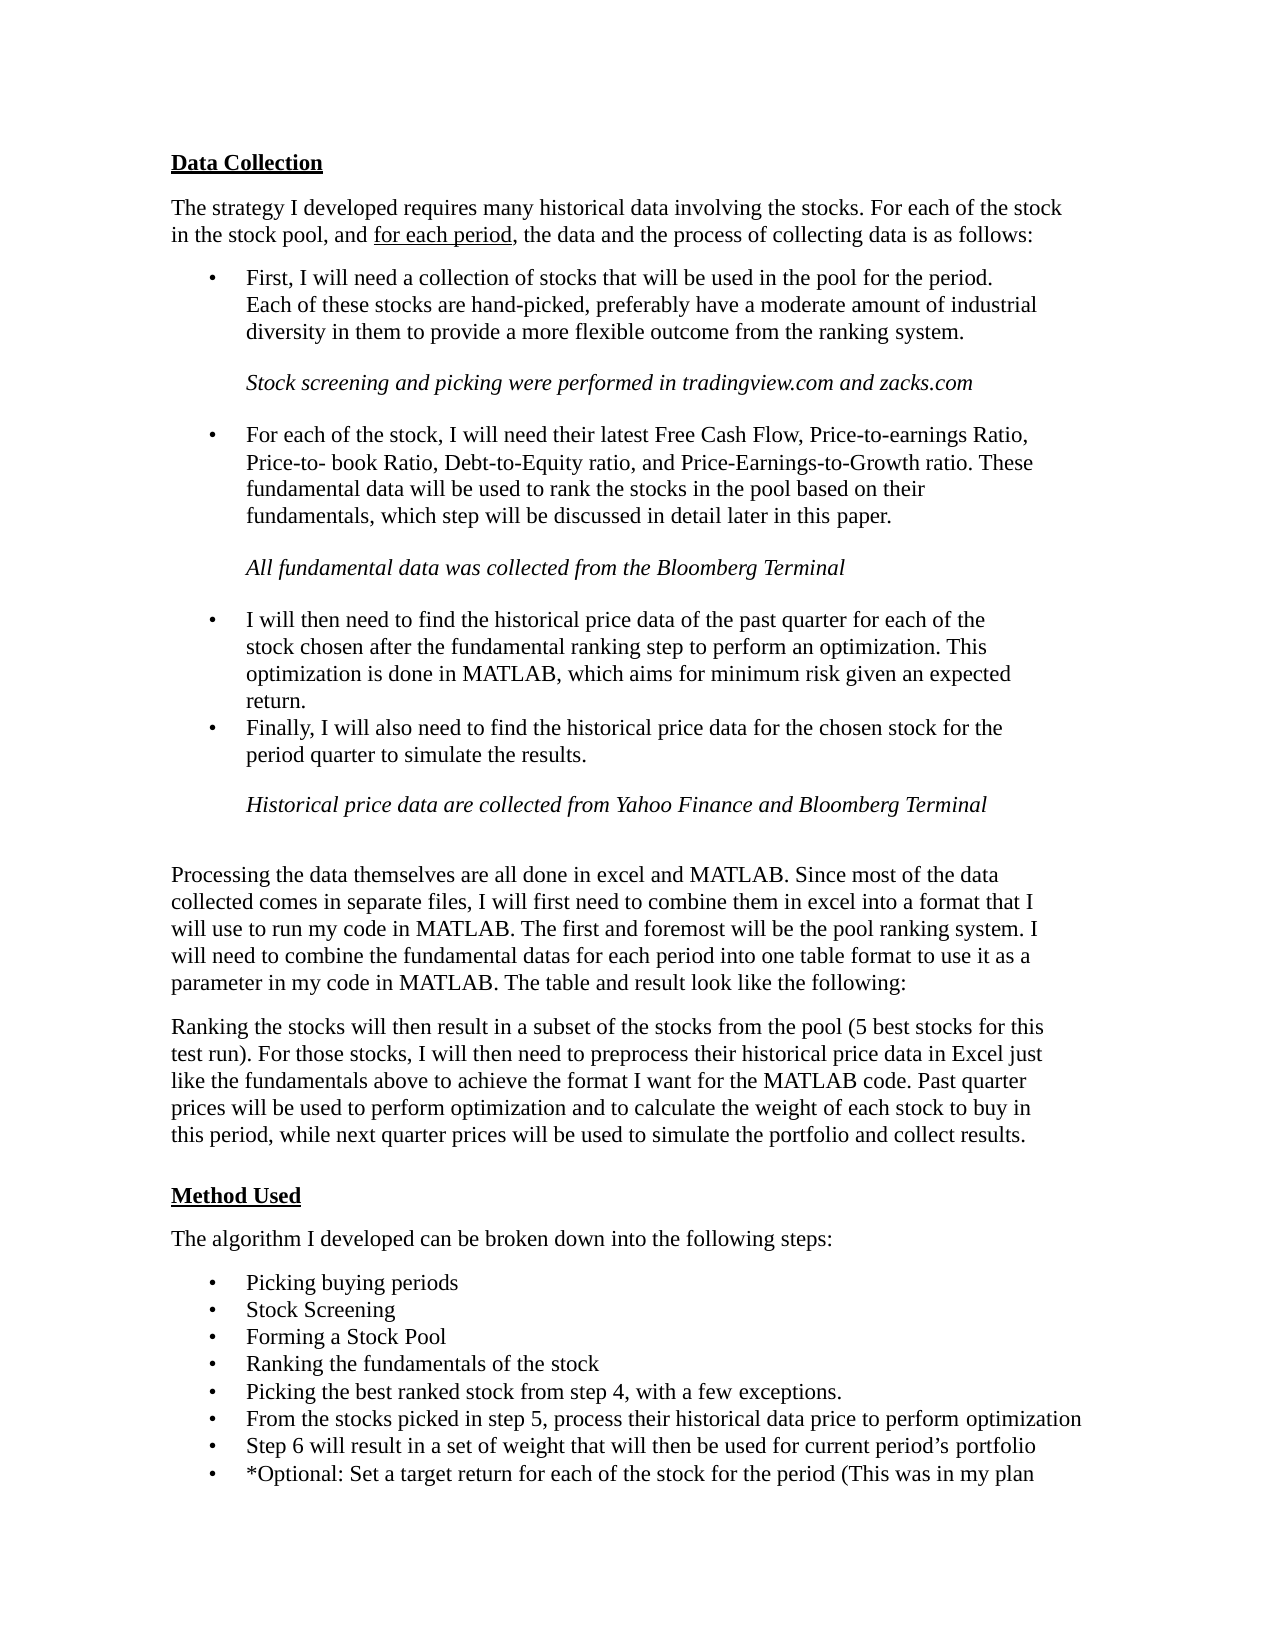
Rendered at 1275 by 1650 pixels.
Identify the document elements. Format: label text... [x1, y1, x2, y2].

list For each of the stock, I will need their latest Free Cash Flow, Price-to-earnings Ratio, Price-to- book Ratio, Debt-to-Equity ratio, and Price-Earnings-to-Growth ratio. These fundamental data will be used to rank the stocks in the pool based on their fundamentals, which step will be discussed in detail later in this paper. [208, 421, 1038, 529]
list Finally, I will also need to find the historical price data for the chosen stock for the period quarter to simulate the results. [208, 713, 1061, 767]
text Historical price data are collected from Yahoo Finance and Bloomberg Terminal [246, 793, 1125, 818]
text Ranking the stocks will then result in a subset of the stocks from the pool (5 best stocks for this test run). For those stocks, I will then need to preprocess their historical price data in Excel just like the fundamentals above to achieve the format I want for the MATLAB code. Past quarter prices will be used to perform optimization and to calculate the weight of each stock to buy in this period, while next quarter prices will be used to simulate the portfolio and collect results. [171, 1013, 1059, 1148]
list I will then need to find the historical price data of the past quarter for each of the stock chosen after the fundamental ranking step to perform an optimization. This optimization is done in MATLAB, which aims for minimum risk given an expected return. [208, 606, 1030, 713]
list Step 6 will result in a set of weight that will then be used for current period’s portfolio [208, 1433, 1125, 1458]
list Ranking the fundamentals of the stock [208, 1352, 1125, 1377]
text Stock screening and picking were performed in tradingview.com and zacks.com [246, 371, 1125, 396]
list Picking the best ranked stock from step 4, with a few exceptions. [208, 1379, 1125, 1404]
list From the stocks picked in step 5, process their historical data price to perform optimization [208, 1406, 1125, 1431]
list Picking buying periods [208, 1271, 1125, 1296]
list First, I will need a collection of stocks that will be used in the pool for the period. Each of these stocks are hand-picked, preferably have a moderate amount of industrial diversity in them to provide a more flexible outcome from the ranking system. [208, 264, 1044, 345]
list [208, 1460, 1056, 1487]
text All fundamental data was collected from the Bloomberg Terminal [246, 555, 1125, 580]
text Processing the data themselves are all done in excel and MATLAB. Since most of the data collected comes in separate files, I will first need to combine them in excel into a format that I will use to run my code in MATLAB. The first and foremost will be the pool ranking system. I will need to combine the fundamental datas for each period into one table format to use it as a parameter in my code in MATLAB. The table and result look like the following: [171, 861, 1058, 996]
list Stock Screening [208, 1298, 1125, 1323]
text The algorithm I developed can be broken down into the following steps: [171, 1227, 1125, 1252]
text Data Collection [171, 150, 1125, 175]
text Method Used [171, 1183, 1125, 1208]
list Forming a Stock Pool [208, 1325, 1125, 1350]
text The strategy I developed requires many historical data involving the stocks. For each of the stock in the stock pool, and for each period, the data and the process of collecting data is as follows: [171, 194, 1063, 248]
